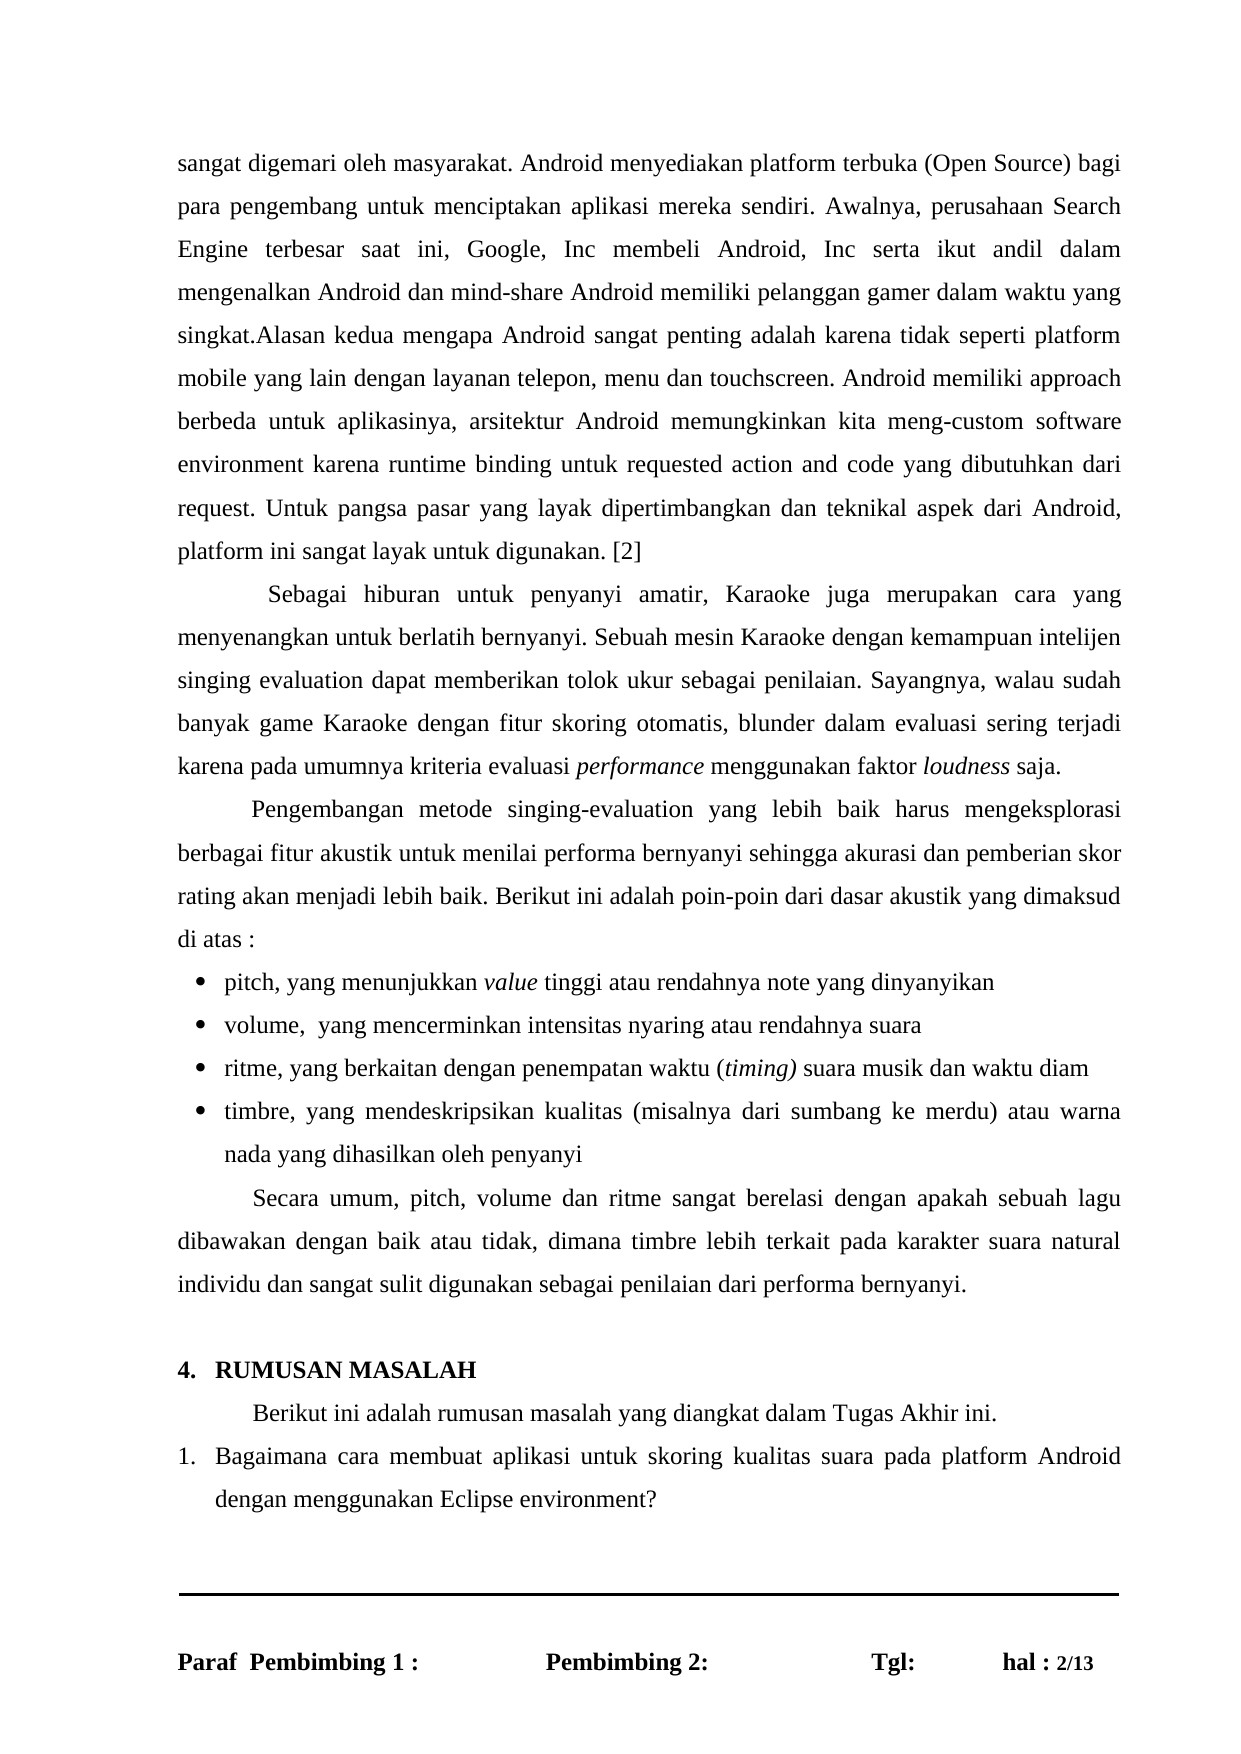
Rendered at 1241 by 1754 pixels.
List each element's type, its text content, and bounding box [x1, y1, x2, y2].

list ritme, yang berkaitan dengan penempatan waktu (timing) suara musik dan waktu diam [196, 1053, 1122, 1082]
text Berikut ini adalah rumusan masalah yang diangkat dalam Tugas Akhir ini. [177, 1398, 1122, 1427]
list timbre, yang mendeskripsikan kualitas (misalnya dari sumbang ke merdu) atau warna nada yang dihasilkan oleh penyanyi [196, 1096, 1122, 1168]
text Pengembangan metode singing-evaluation yang lebih baik harus mengeksplorasi berbagai fitur akustik untuk menilai performa bernyanyi sehingga akurasi dan pemberian skor rating akan menjadi lebih baik. Berikut ini adalah poin-poin dari dasar akustik yang dimaksud di atas : [177, 794, 1122, 953]
list Secara umum, pitch, volume dan ritme sangat berelasi dengan apakah sebuah lagu dibawakan dengan baik atau tidak, dimana timbre lebih terkait pada karakter suara natural individu dan sangat sulit digunakan sebagai penilaian dari performa bernyanyi. [177, 1183, 1122, 1298]
text Sebagai hiburan untuk penyanyi amatir, Karaoke juga merupakan cara yang menyenangkan untuk berlatih bernyanyi. Sebuah mesin Karaoke dengan kemampuan intelijen singing evaluation dapat memberikan tolok ukur sebagai penilaian. Sayangnya, walau sudah banyak game Karaoke dengan fitur skoring otomatis, blunder dalam evaluasi sering terjadi karena pada umumnya kriteria evaluasi performance menggunakan faktor loudness saja. [177, 579, 1122, 780]
list Bagaimana cara membuat aplikasi untuk skoring kualitas suara pada platform Android dengan menggunakan Eclipse environment? [177, 1441, 1122, 1513]
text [177, 148, 1122, 564]
list volume, yang mencerminkan intensitas nyaring atau rendahnya suara [196, 1010, 1122, 1039]
list RUMUSAN MASALAH [177, 1355, 1122, 1384]
list pitch, yang menunjukkan value tinggi atau rendahnya note yang dinyanyikan [196, 967, 1122, 996]
